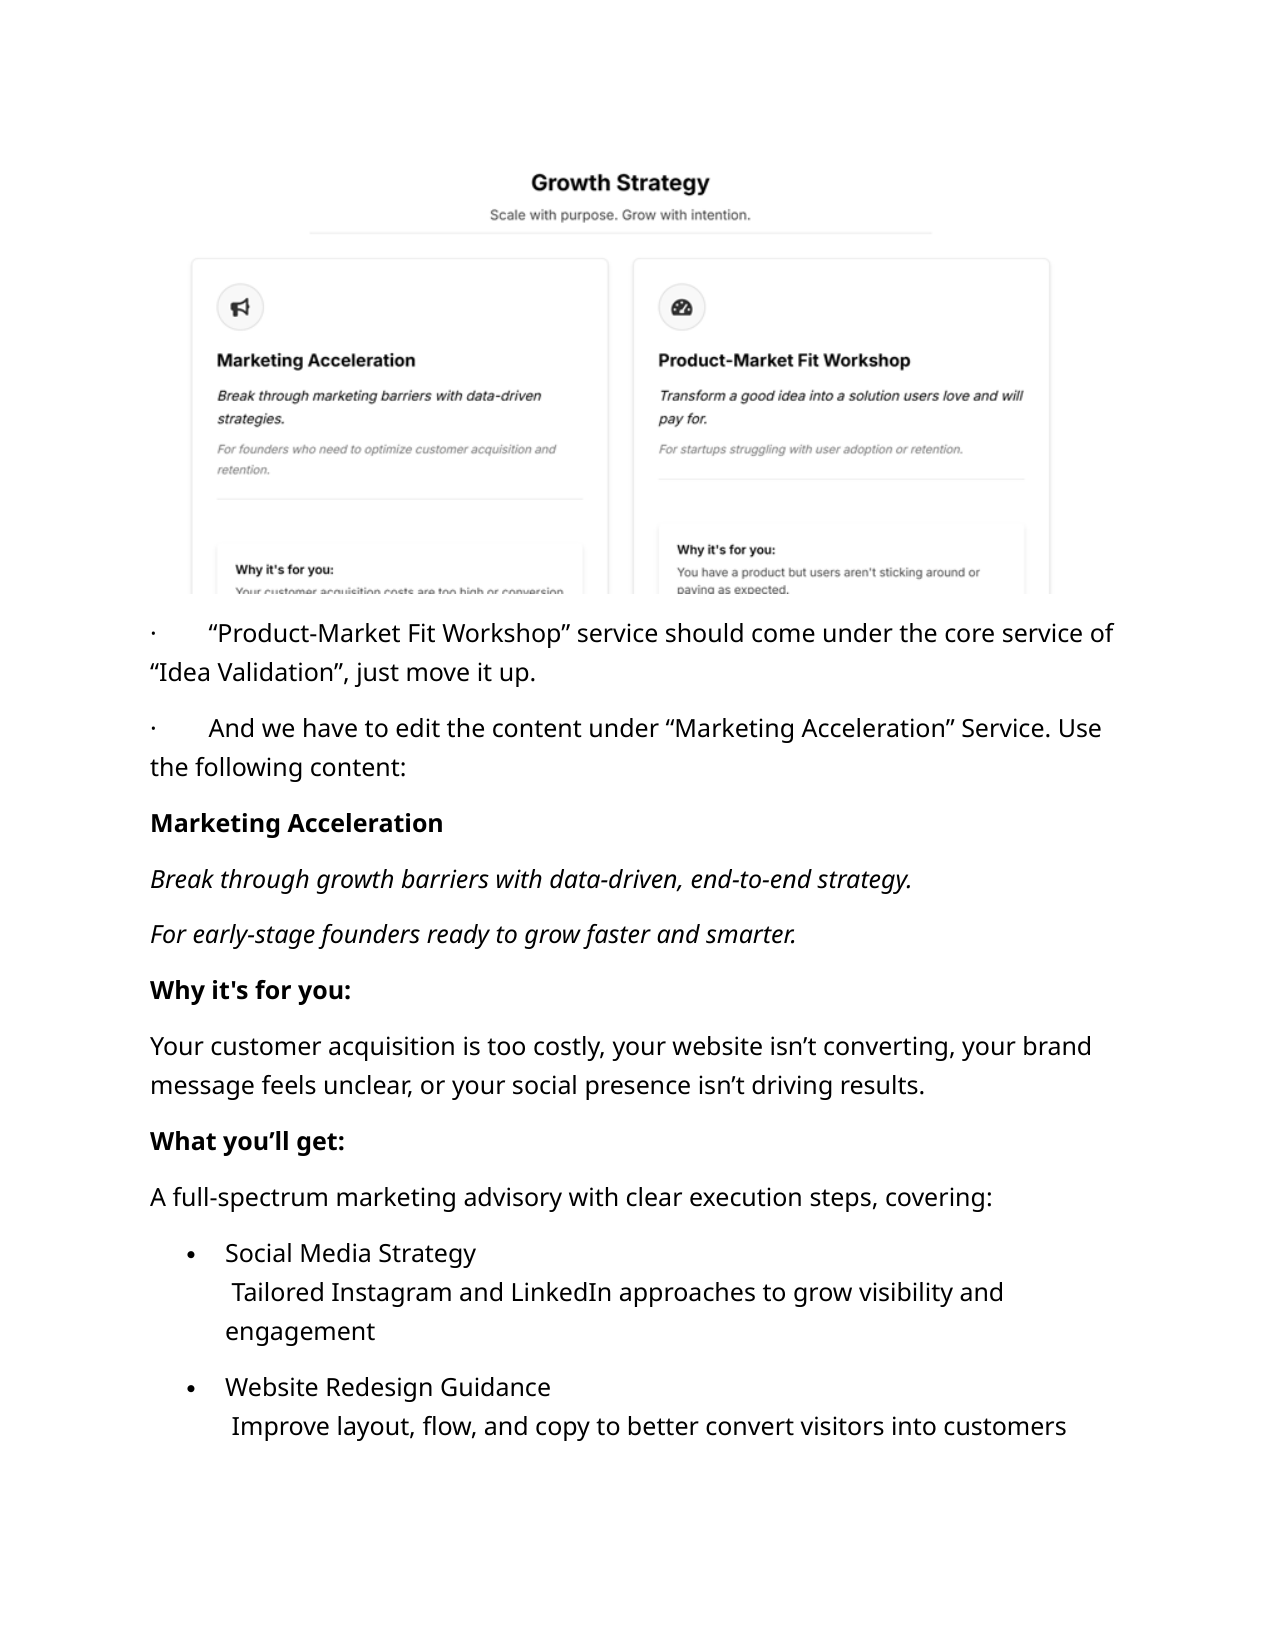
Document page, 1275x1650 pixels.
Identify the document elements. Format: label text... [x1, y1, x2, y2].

text Your customer acquisition is too costly, your website isn’t converting, your brand message feels unclear, or your social presence isn’t driving results. [150, 1029, 1125, 1102]
text Marketing Acceleration [150, 806, 1125, 839]
text A full-spectrum marketing advisory with clear execution steps, covering: [150, 1180, 1125, 1214]
picture [150, 150, 1093, 594]
text For early-stage founders ready to grow faster and smarter. [150, 917, 1125, 951]
list Social Media Strategy Tailored Instagram and LinkedIn approaches to grow visibility and engagement [187, 1236, 1125, 1348]
text Why it's for you: [150, 973, 1125, 1007]
list Website Redesign Guidance Improve layout, flow, and copy to better convert visitors into customers [187, 1370, 1125, 1443]
text What you’ll get: [150, 1124, 1125, 1158]
text · And we have to edit the content under “Marketing Acceleration” Service. Use the following content: [150, 711, 1125, 784]
text Break through growth barriers with data-driven, end-to-end strategy. [150, 861, 1125, 895]
text · “Product-Market Fit Workshop” service should come under the core service of “Idea Validation”, just move it up. [150, 616, 1125, 689]
